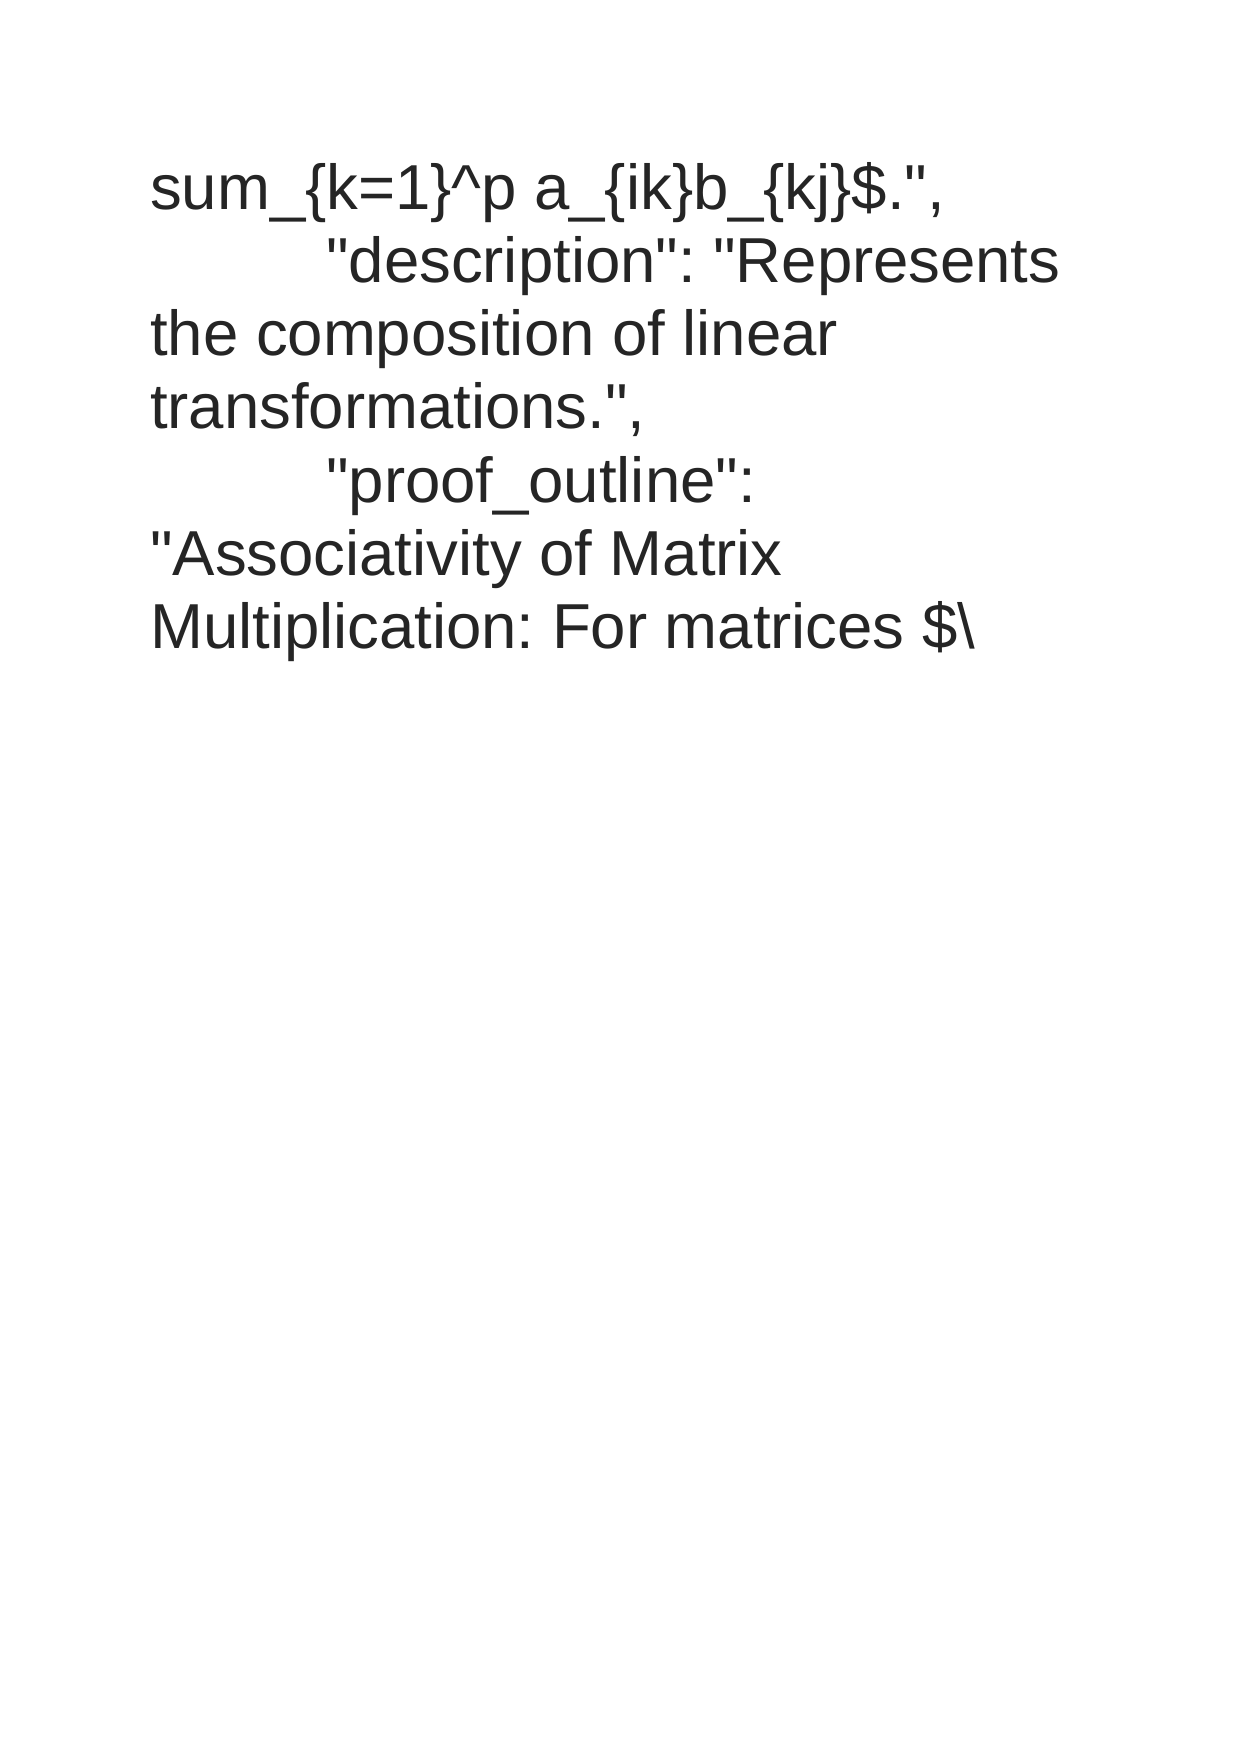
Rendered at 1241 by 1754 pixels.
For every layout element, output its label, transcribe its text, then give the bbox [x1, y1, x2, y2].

text "proof_outline": "Associativity of Matrix Multiplication: For matrices $\ [150, 516, 1090, 735]
text "description": "Represents the composition of linear transformations.", [150, 296, 1090, 516]
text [150, 150, 1090, 296]
